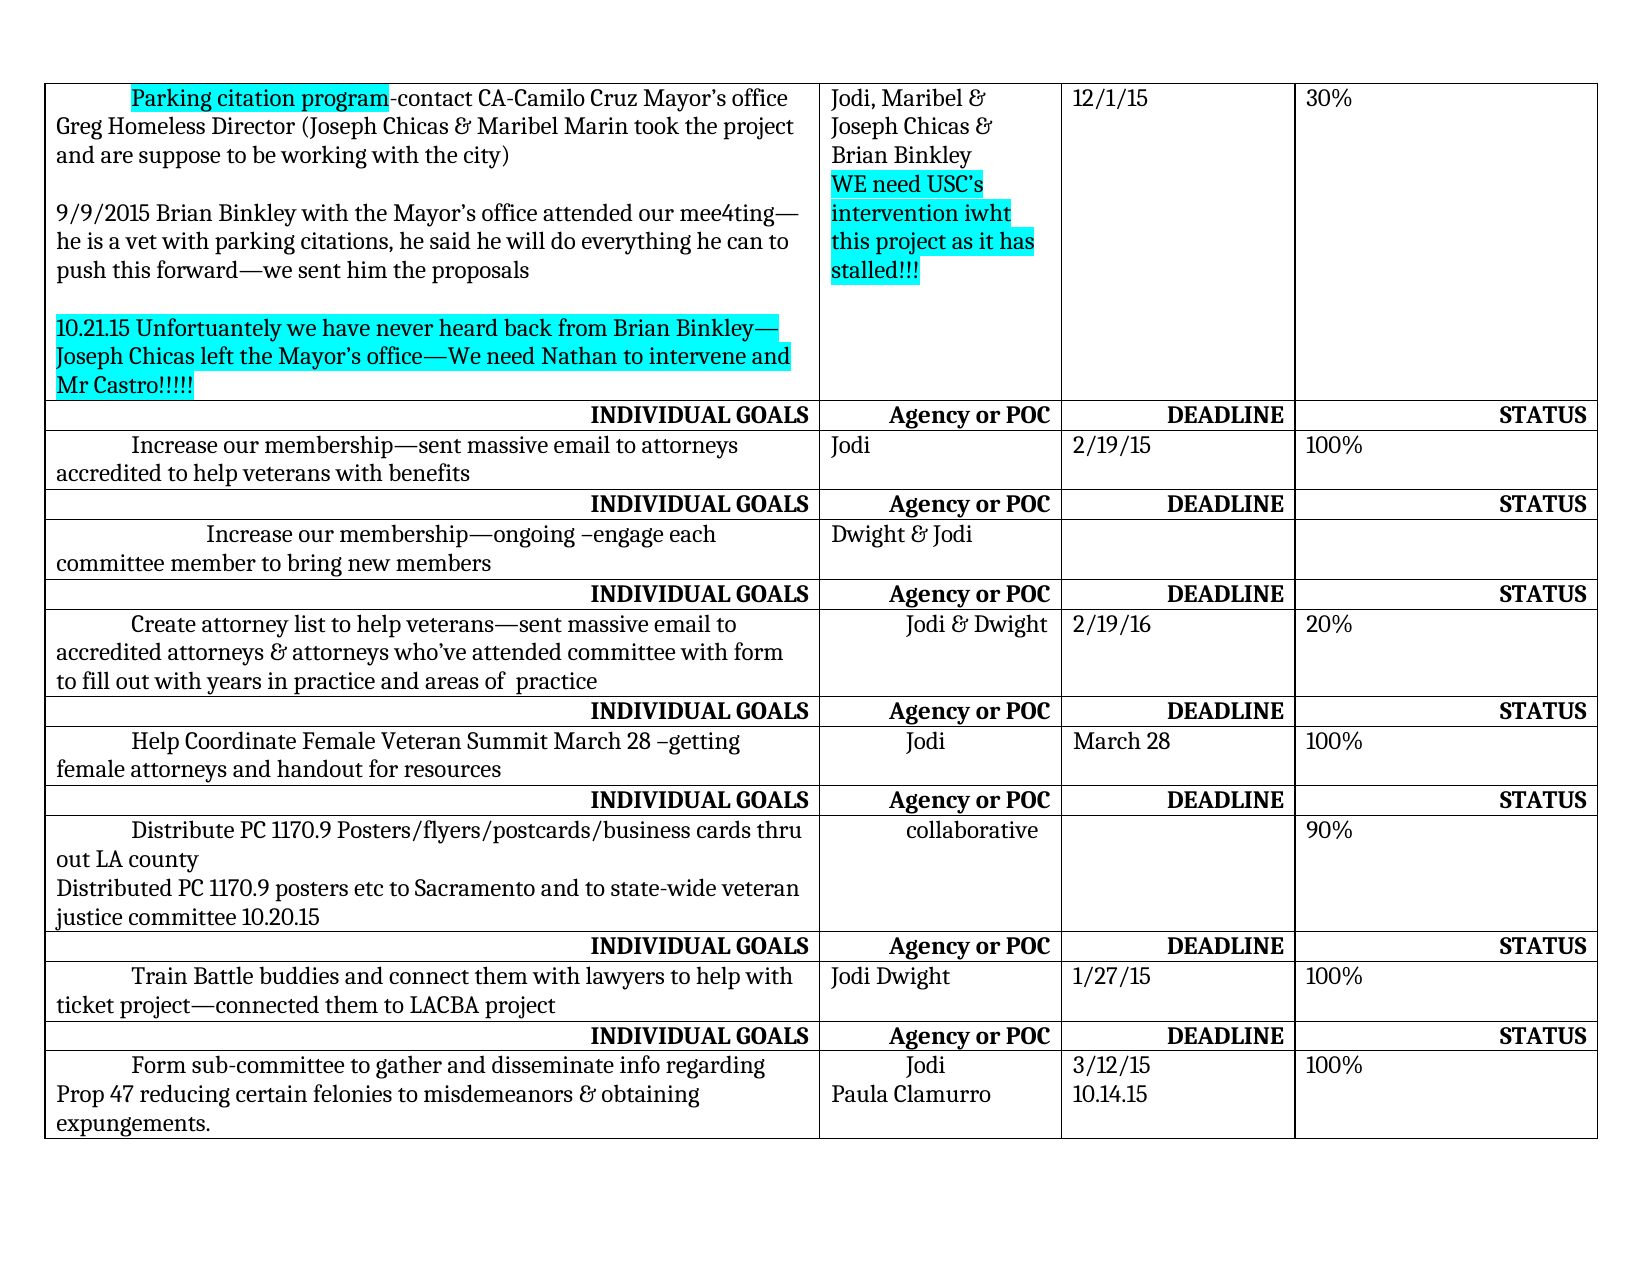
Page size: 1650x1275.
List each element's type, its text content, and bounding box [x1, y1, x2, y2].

table_cell [1296, 520, 1597, 579]
table_cell INDIVIDUAL GOALS [46, 490, 819, 519]
table_cell 2/19/16 [1062, 610, 1294, 696]
table_cell Jodi [820, 431, 1061, 489]
table_cell DEADLINE [1062, 697, 1294, 726]
table_cell Jodi, Maribel & Joseph Chicas & Brian Binkley WE need USC’s intervention iwht this project as it has stalled!!! [820, 84, 1061, 400]
table_cell 1/27/15 [1062, 962, 1294, 1021]
table_cell INDIVIDUAL GOALS [46, 580, 819, 608]
table_cell Jodi Paula Clamurro [820, 1051, 1061, 1138]
table_cell 20% [1296, 610, 1597, 696]
table_cell DEADLINE [1062, 786, 1294, 815]
table_cell STATUS [1296, 786, 1597, 815]
table_cell Agency or POC [820, 932, 1061, 961]
table_cell 100% [1296, 431, 1597, 489]
table_cell 90% [1296, 816, 1597, 931]
table_cell INDIVIDUAL GOALS [46, 932, 819, 961]
table_cell Jodi [820, 727, 1061, 785]
table_cell Dwight & Jodi [820, 520, 1061, 579]
table_cell 30% [1296, 84, 1597, 400]
table_cell DEADLINE [1062, 932, 1294, 961]
table_cell Agency or POC [820, 490, 1061, 519]
table_cell collaborative [820, 816, 1061, 931]
table_cell Agency or POC [820, 786, 1061, 815]
table_cell Increase our membership—ongoing –engage each committee member to bring new members [46, 520, 819, 579]
table_cell [1062, 816, 1294, 931]
table_cell STATUS [1296, 697, 1597, 726]
table_cell 100% [1296, 1051, 1597, 1138]
table_cell Parking citation program-contact CA-Camilo Cruz Mayor’s office Greg Homeless Director (Joseph Chicas & Maribel Marin took the project and are suppose to be working with the city) 9/9/2015 Brian Binkley with the Mayor’s office attended our mee4ting—he is a vet with parking citations, he said he will do everything he can to push this forward—we sent him the proposals 10.21.15 Unfortuantely we have never heard back from Brian Binkley—Joseph Chicas left the Mayor’s office—We need Nathan to intervene and Mr Castro!!!!! [46, 84, 819, 400]
table_cell DEADLINE [1062, 580, 1294, 608]
table_cell Increase our membership—sent massive email to attorneys accredited to help veterans with benefits [46, 431, 819, 489]
table_cell INDIVIDUAL GOALS [46, 697, 819, 726]
table_cell Train Battle buddies and connect them with lawyers to help with ticket project—connected them to LACBA project [46, 962, 819, 1021]
table_cell INDIVIDUAL GOALS [46, 1022, 819, 1050]
table_cell [1062, 520, 1294, 579]
table_cell DEADLINE [1062, 1022, 1294, 1050]
table_cell STATUS [1296, 932, 1597, 961]
table_cell March 28 [1062, 727, 1294, 785]
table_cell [46, 1051, 819, 1138]
table_cell STATUS [1296, 580, 1597, 608]
table_cell Agency or POC [820, 401, 1061, 429]
table_cell Jodi Dwight [820, 962, 1061, 1021]
table_cell STATUS [1296, 401, 1597, 429]
table_cell Create attorney list to help veterans—sent massive email to accredited attorneys & attorneys who’ve attended committee with form to fill out with years in practice and areas of practice [46, 610, 819, 696]
table_cell INDIVIDUAL GOALS [46, 401, 819, 429]
table_cell 12/1/15 [1062, 84, 1294, 400]
table_cell Agency or POC [820, 1022, 1061, 1050]
table_cell 100% [1296, 727, 1597, 785]
table_cell INDIVIDUAL GOALS [46, 786, 819, 815]
table_cell 2/19/15 [1062, 431, 1294, 489]
table_cell Help Coordinate Female Veteran Summit March 28 –getting female attorneys and handout for resources [46, 727, 819, 785]
table_cell Jodi & Dwight [820, 610, 1061, 696]
table_cell STATUS [1296, 1022, 1597, 1050]
table_cell 100% [1296, 962, 1597, 1021]
table_cell Distribute PC 1170.9 Posters/flyers/postcards/business cards thru out LA county Distributed PC 1170.9 posters etc to Sacramento and to state-wide veteran justice committee 10.20.15 [46, 816, 819, 931]
table_cell Agency or POC [820, 580, 1061, 608]
table_cell STATUS [1296, 490, 1597, 519]
table_cell DEADLINE [1062, 490, 1294, 519]
table_cell 3/12/15 10.14.15 [1062, 1051, 1294, 1138]
table_cell DEADLINE [1062, 401, 1294, 429]
table_cell Agency or POC [820, 697, 1061, 726]
